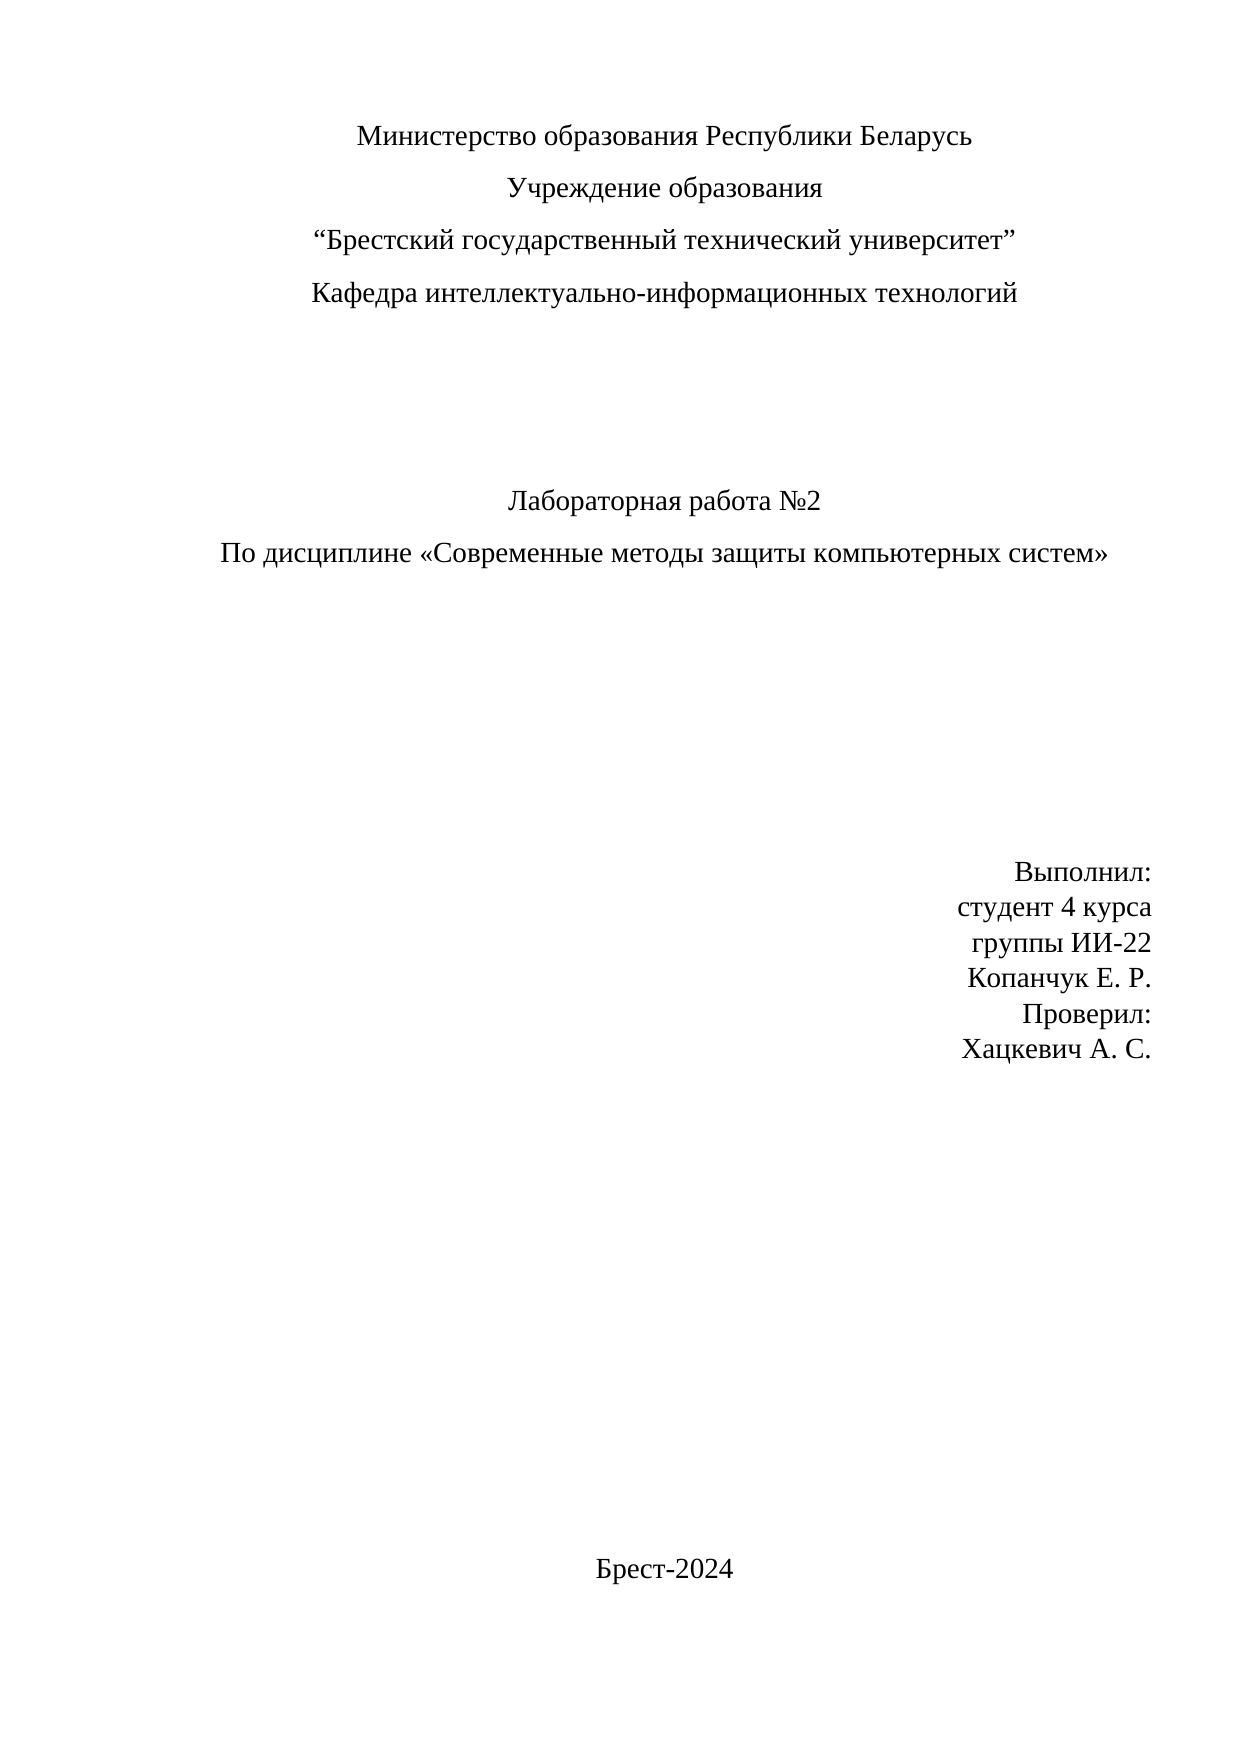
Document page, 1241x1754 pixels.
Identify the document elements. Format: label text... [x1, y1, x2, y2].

text Министерство образования Республики Беларусь [177, 118, 1152, 152]
text Хацкевич А. С. [177, 1031, 1152, 1065]
text Выполнил: [177, 854, 1152, 887]
text Копанчук Е. Р. [177, 960, 1152, 994]
text Лабораторная работа №2 [177, 483, 1152, 517]
text По дисциплине «Современные методы защиты компьютерных систем» [177, 536, 1152, 569]
text студент 4 курса [177, 889, 1152, 923]
text группы ИИ-22 [177, 925, 1152, 958]
text Брест-2024 [177, 1551, 1152, 1584]
text “Брестский государственный технический университет” [177, 222, 1152, 256]
text Проверил: [177, 996, 1152, 1029]
text Кафедра интеллектуально-информационных технологий [177, 275, 1152, 308]
text Учреждение образования [177, 170, 1152, 204]
